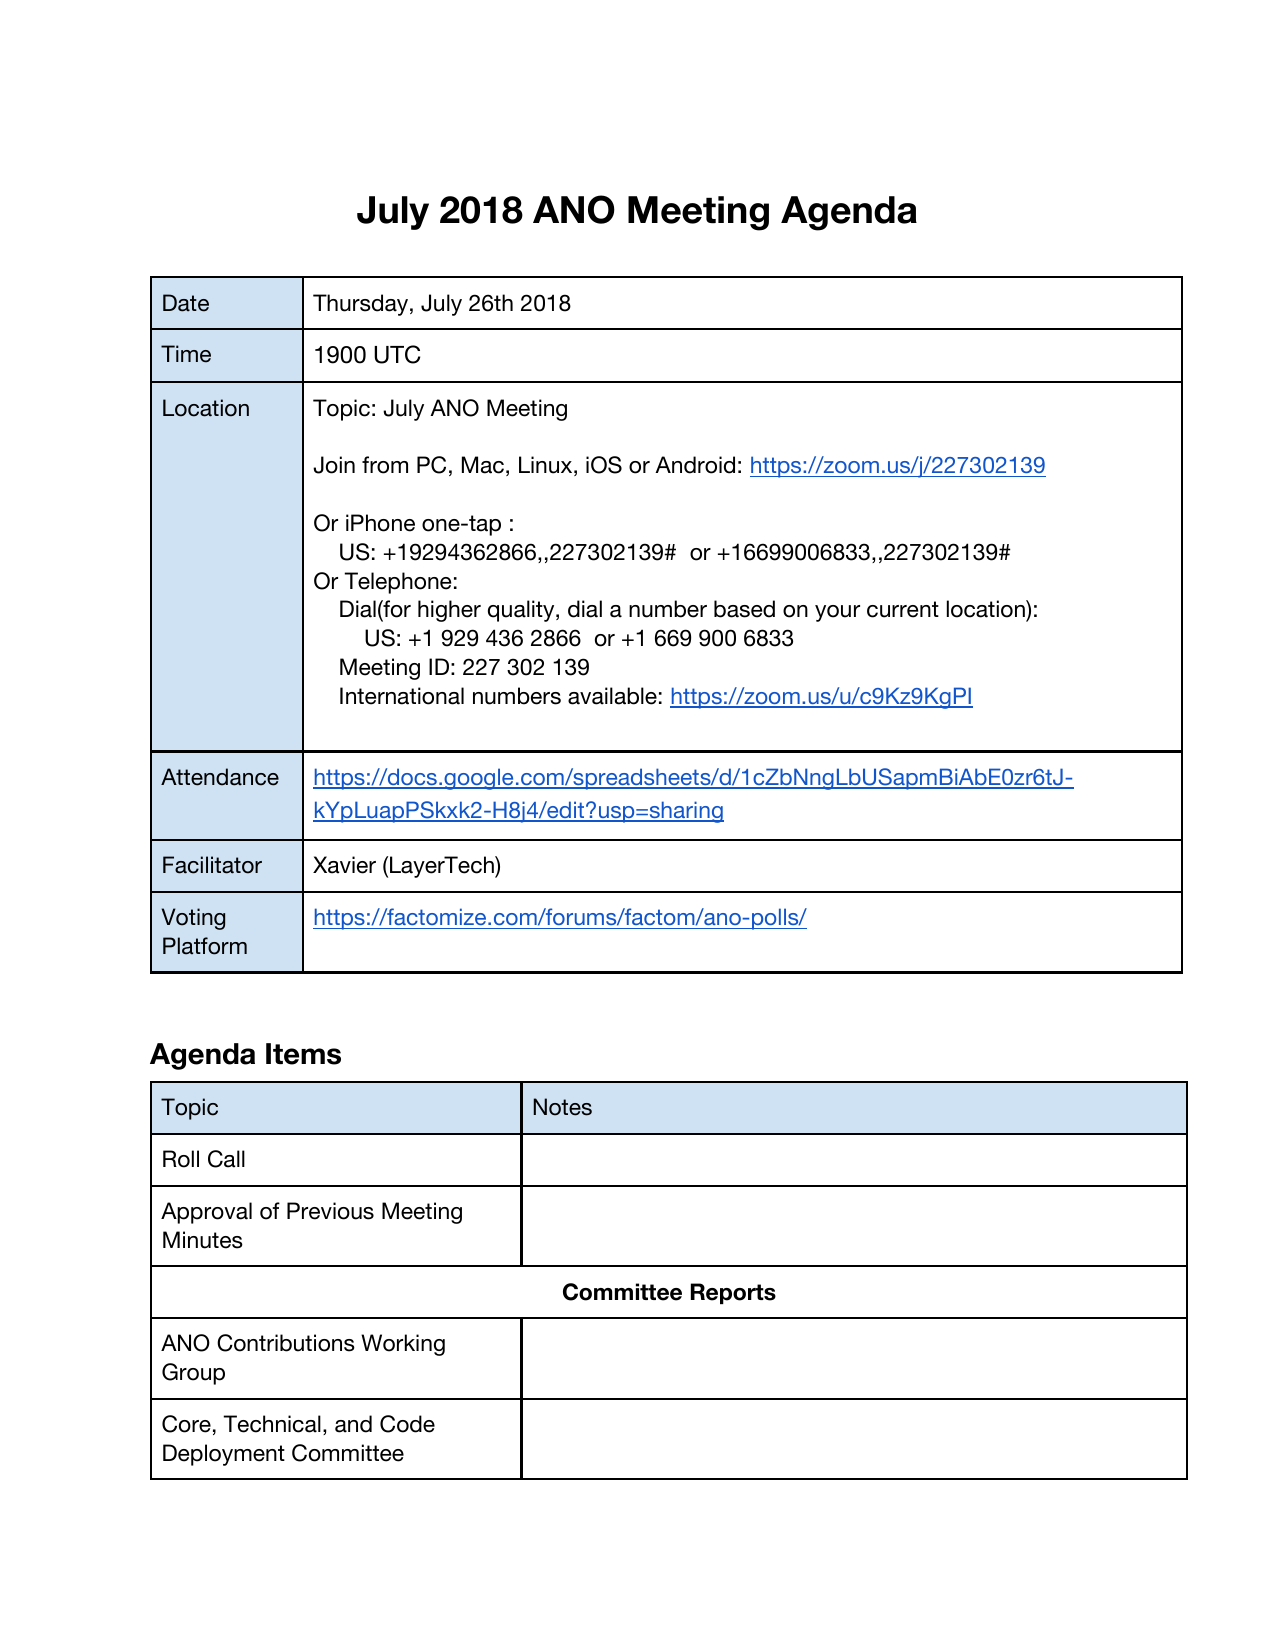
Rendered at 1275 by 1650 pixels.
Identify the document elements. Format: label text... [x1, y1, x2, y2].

table_cell Voting Platform [152, 893, 302, 971]
subtitle July 2018 ANO Meeting Agenda [150, 187, 1125, 235]
table_cell [523, 1319, 1186, 1397]
table_cell Xavier (LayerTech) [304, 841, 1181, 891]
table_cell Approval of Previous Meeting Minutes [152, 1187, 520, 1265]
table_cell Location [152, 383, 302, 750]
table_cell Roll Call [152, 1135, 520, 1184]
table_cell Facilitator [152, 841, 302, 891]
table_cell ANO Contributions Working Group [152, 1319, 520, 1397]
table_cell [523, 1135, 1186, 1184]
table_cell https://docs.google.com/spreadsheets/d/1cZbNngLbUSapmBiAbE0zr6tJ-kYpLuapPSkxk2-H8j4/edit?usp=sharing [304, 753, 1181, 839]
subtitle Agenda Items [150, 1036, 1125, 1073]
table_cell Time [152, 330, 302, 381]
table_cell 1900 UTC [304, 330, 1181, 381]
table_cell Attendance [152, 753, 302, 839]
table_cell Committee Reports [152, 1267, 1186, 1317]
table_cell [523, 1400, 1186, 1478]
table_cell https://factomize.com/forums/factom/ano-polls/ [304, 893, 1181, 971]
table_cell Topic: July ANO Meeting Join from PC, Mac, Linux, iOS or Android: https://zoom.us/j/227302139 Or iPhone one-tap : US: +19294362866,,227302139# or +16699006833,,227302139# Or Telephone: Dial(for higher quality, dial a number based on your current location): US: +1 929 436 2866 or +1 669 900 6833 Meeting ID: 227 302 139 International numbers available: https://zoom.us/u/c9Kz9KgPI [304, 383, 1181, 750]
table_header Thursday, July 26th 2018 [304, 278, 1181, 328]
table_cell Core, Technical, and Code Deployment Committee [152, 1400, 520, 1478]
table_cell [523, 1187, 1186, 1265]
table_header Date [152, 278, 302, 328]
table_header Topic [152, 1083, 520, 1133]
table_header Notes [523, 1083, 1186, 1133]
